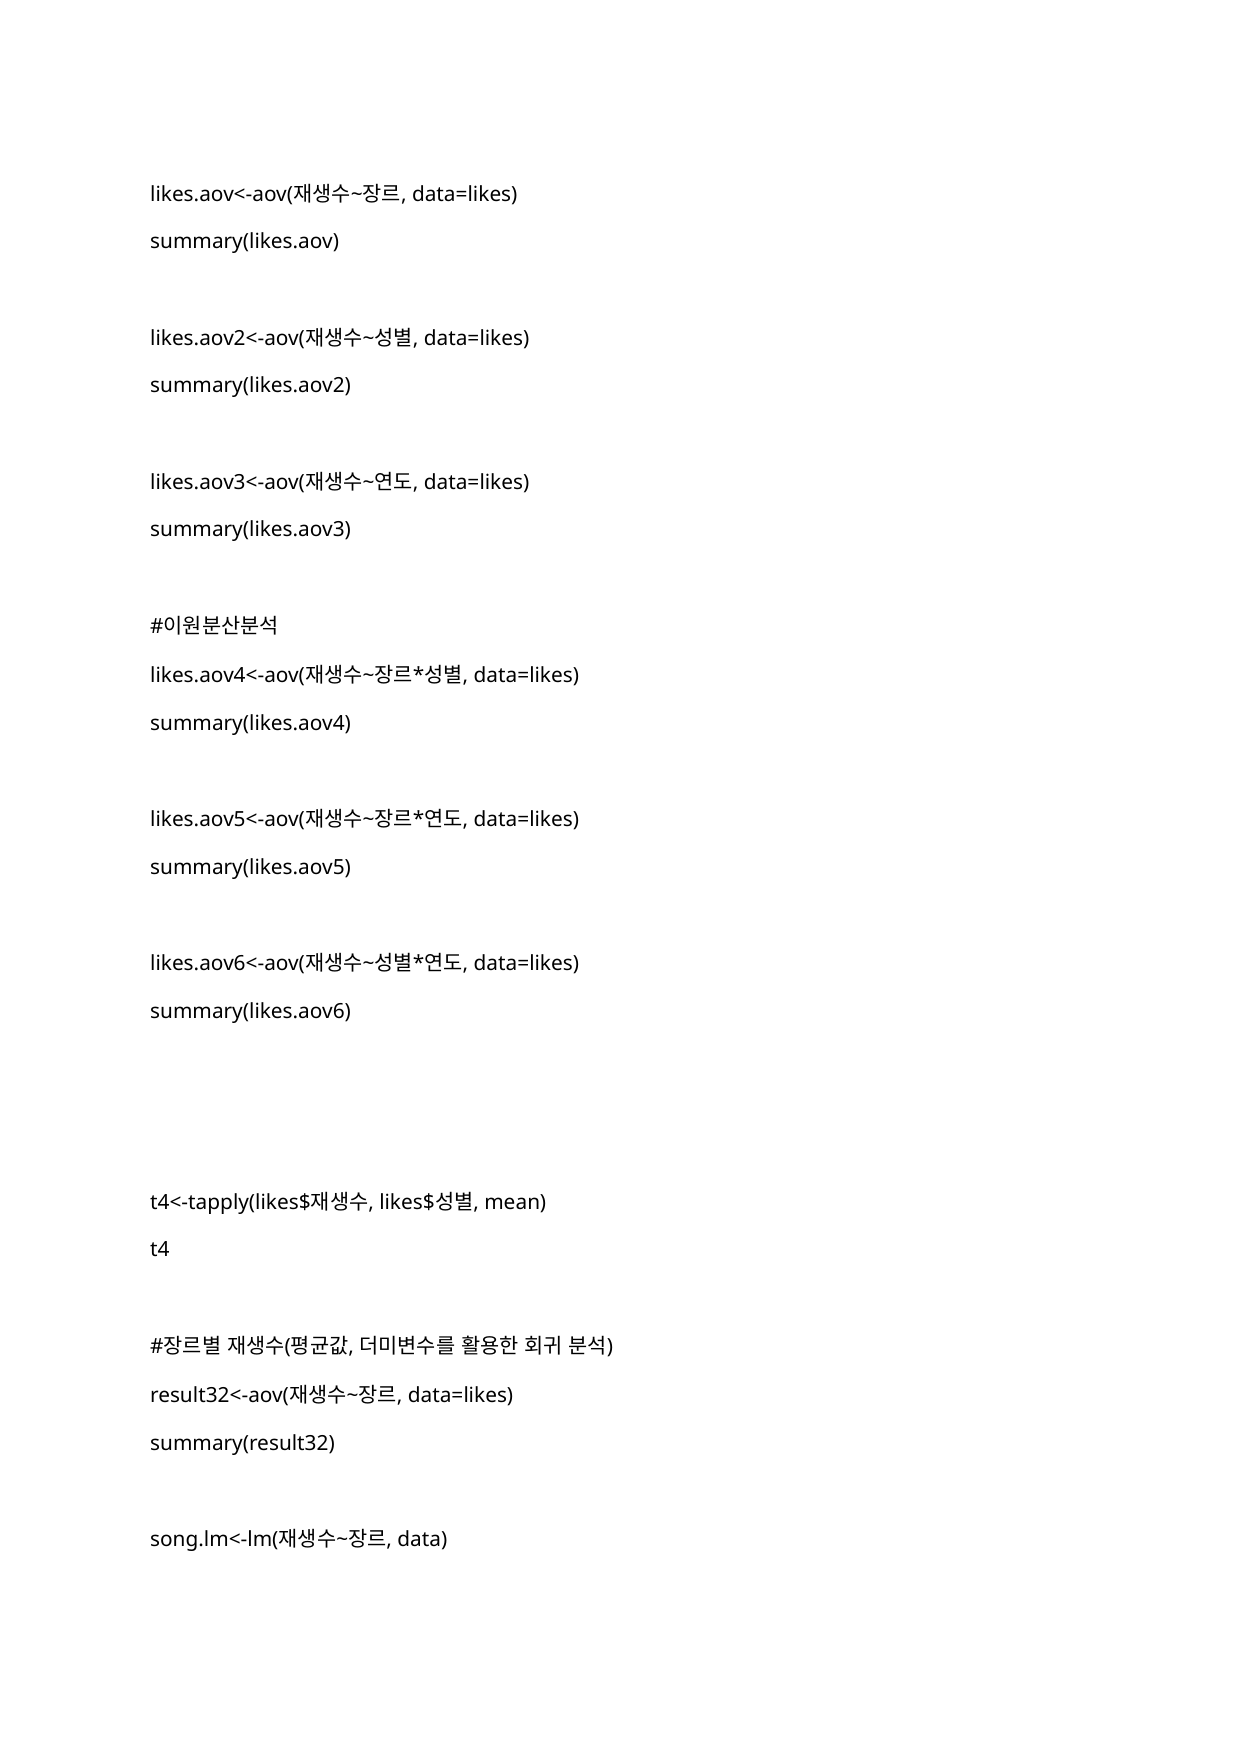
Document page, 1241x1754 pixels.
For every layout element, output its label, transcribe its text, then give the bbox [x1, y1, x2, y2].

text summary(likes.aov2) [150, 371, 1090, 399]
text t4<-tapply(likes$재생수, likes$성별, mean) [150, 1185, 1090, 1215]
text summary(likes.aov6) [150, 996, 1090, 1024]
text summary(likes.aov5) [150, 852, 1090, 880]
text result32<-aov(재생수~장르, data=likes) [150, 1378, 1090, 1408]
text #장르별 재생수(평균값, 더미변수를 활용한 회귀 분석) [150, 1329, 1090, 1359]
text likes.aov3<-aov(재생수~연도, data=likes) [150, 465, 1090, 495]
text likes.aov<-aov(재생수~장르, data=likes) [150, 177, 1090, 207]
text likes.aov2<-aov(재생수~성별, data=likes) [150, 321, 1090, 351]
text summary(likes.aov4) [150, 708, 1090, 736]
text summary(likes.aov3) [150, 514, 1090, 543]
text #이원분산분석 [150, 609, 1090, 639]
text summary(result32) [150, 1428, 1090, 1456]
text likes.aov6<-aov(재생수~성별*연도, data=likes) [150, 946, 1090, 977]
text t4 [150, 1234, 1090, 1263]
text summary(likes.aov) [150, 227, 1090, 255]
text song.lm<-lm(재생수~장르, data) [150, 1522, 1090, 1552]
text likes.aov4<-aov(재생수~장르*성별, data=likes) [150, 658, 1090, 689]
text likes.aov5<-aov(재생수~장르*연도, data=likes) [150, 802, 1090, 833]
